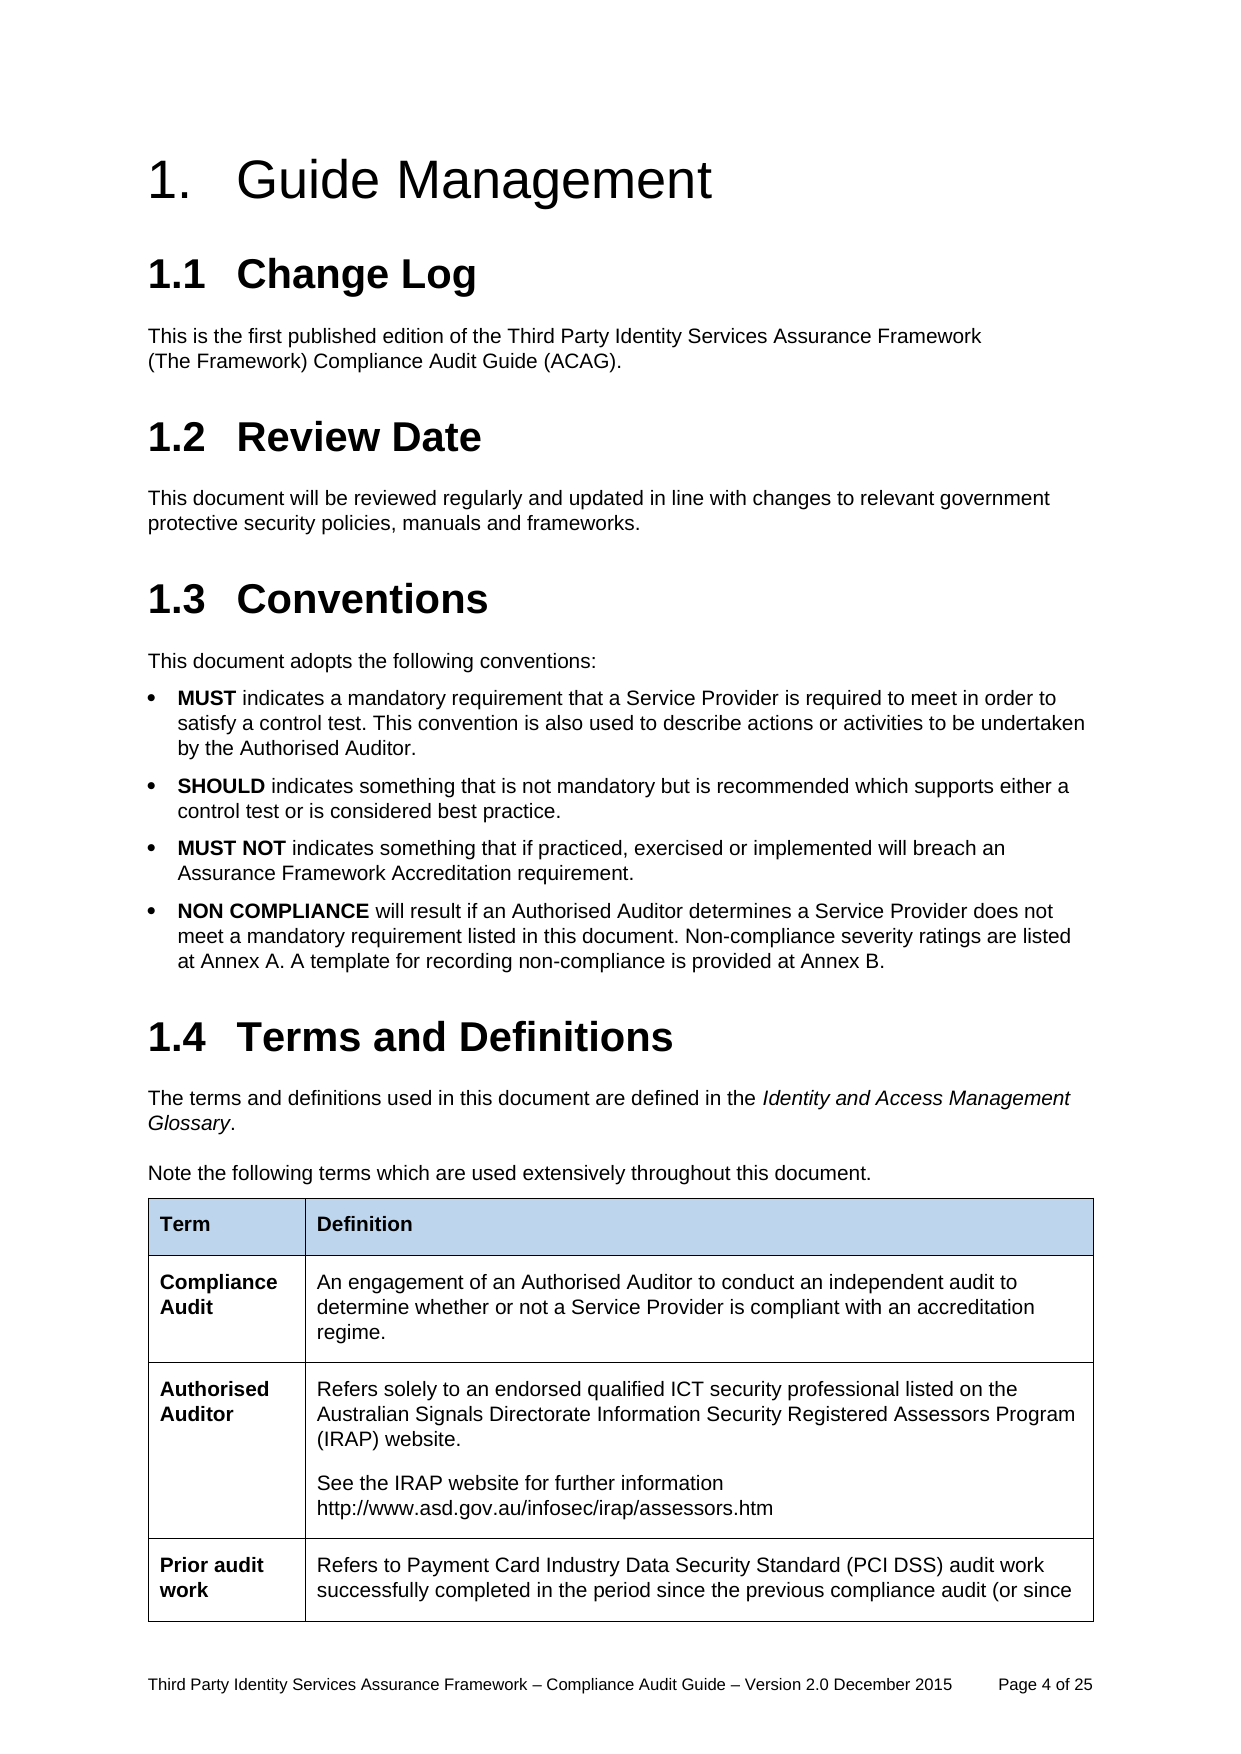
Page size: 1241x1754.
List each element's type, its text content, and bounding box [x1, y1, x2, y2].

text The terms and definitions used in this document are defined in the Identity and Access Management Glossary. [148, 1085, 1092, 1135]
text MUST NOT indicates something that if practiced, exercised or implemented will breach an Assurance Framework Accreditation requirement. [148, 835, 1092, 885]
text NON COMPLIANCE will result if an Authorised Auditor determines a Service Provider does not meet a mandatory requirement listed in this document. Non-compliance severity ratings are listed at Annex A. A template for recording non-compliance is provided at Annex B. [148, 898, 1092, 973]
table_cell Authorised Auditor [149, 1363, 305, 1538]
subtitle Review Date [148, 410, 1092, 460]
text MUST indicates a mandatory requirement that a Service Provider is required to meet in order to satisfy a control test. This convention is also used to describe actions or activities to be undertaken by the Authorised Auditor. [148, 685, 1092, 760]
table_header Term [149, 1199, 305, 1255]
subtitle Terms and Definitions [148, 1010, 1092, 1060]
table_cell Prior audit work [149, 1539, 305, 1621]
text This document will be reviewed regularly and updated in line with changes to relevant government protective security policies, manuals and frameworks. [148, 485, 1092, 535]
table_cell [306, 1539, 1093, 1621]
table_cell Refers solely to an endorsed qualified ICT security professional listed on the Australian Signals Directorate Information Security Registered Assessors Program (IRAP) website. See the IRAP website for further information http://www.asd.gov.au/infosec/irap/assessors.htm [306, 1363, 1093, 1538]
text Note the following terms which are used extensively throughout this document. [148, 1160, 1092, 1185]
subtitle Guide Management [148, 148, 1092, 210]
table_cell Compliance Audit [149, 1256, 305, 1362]
text This is the first published edition of the Third Party Identity Services Assurance Framework (The Framework) Compliance Audit Guide (ACAG). [148, 323, 1092, 373]
subtitle Change Log [148, 248, 1092, 298]
text This document adopts the following conventions: [148, 648, 1092, 673]
text SHOULD indicates something that is not mandatory but is recommended which supports either a control test or is considered best practice. [148, 773, 1092, 823]
table_header Definition [306, 1199, 1093, 1255]
table_cell An engagement of an Authorised Auditor to conduct an independent audit to determine whether or not a Service Provider is compliant with an accreditation regime. [306, 1256, 1093, 1362]
subtitle Conventions [148, 573, 1092, 623]
